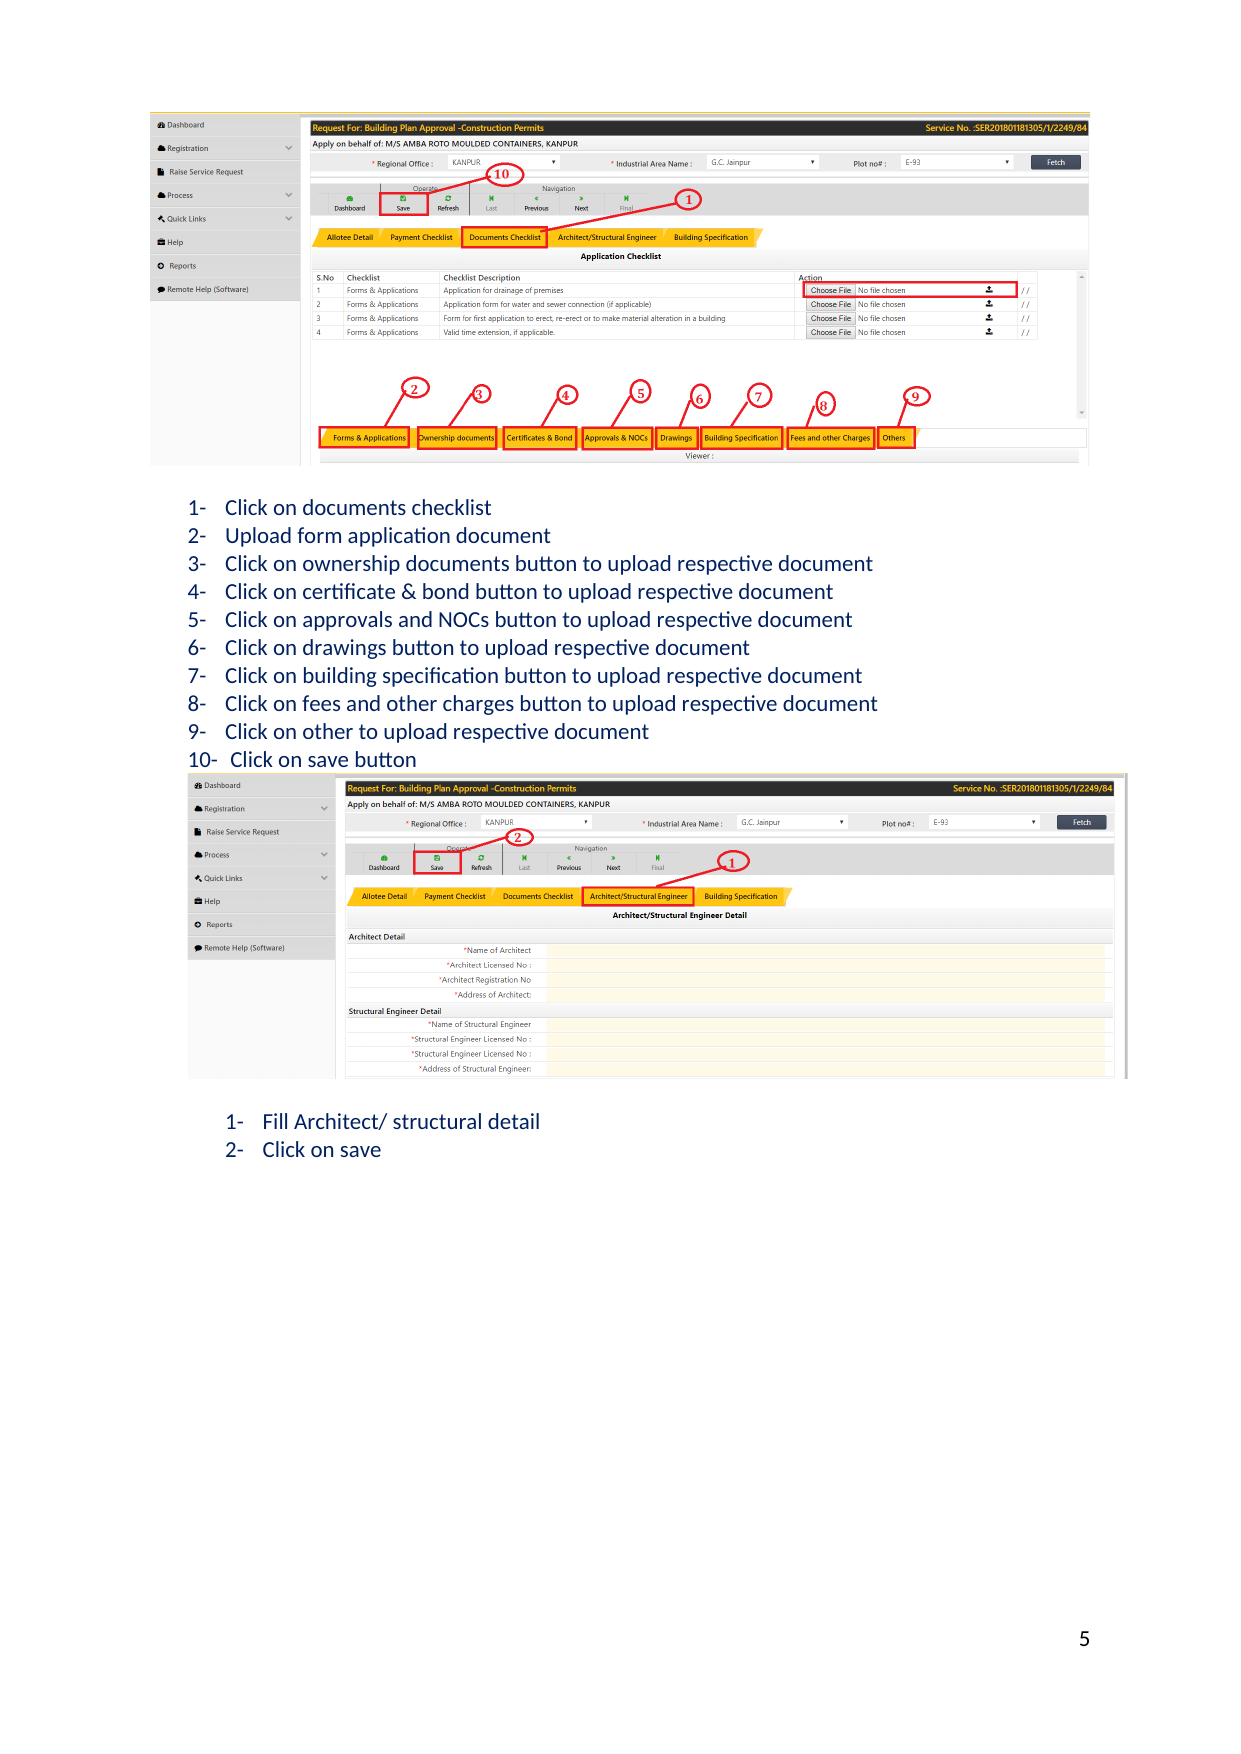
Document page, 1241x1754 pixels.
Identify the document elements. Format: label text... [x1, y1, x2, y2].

list Upload form application document [187, 521, 1090, 549]
picture [150, 112, 1091, 466]
list Fill Architect/ structural detail [225, 1107, 1090, 1135]
list Click on building specification button to upload respective document [187, 661, 1090, 689]
list Click on ownership documents button to upload respective document [187, 549, 1090, 577]
list Click on other to upload respective document [187, 717, 1090, 745]
list Click on fees and other charges button to upload respective document [187, 689, 1090, 717]
list Click on documents checklist [187, 493, 1090, 521]
picture [187, 773, 1128, 1079]
list Click on certificate & bond button to upload respective document [187, 577, 1090, 605]
list Click on save [225, 1135, 1090, 1163]
list Click on save button [187, 745, 1090, 773]
list Click on drawings button to upload respective document [187, 633, 1090, 661]
list Click on approvals and NOCs button to upload respective document [187, 605, 1090, 633]
